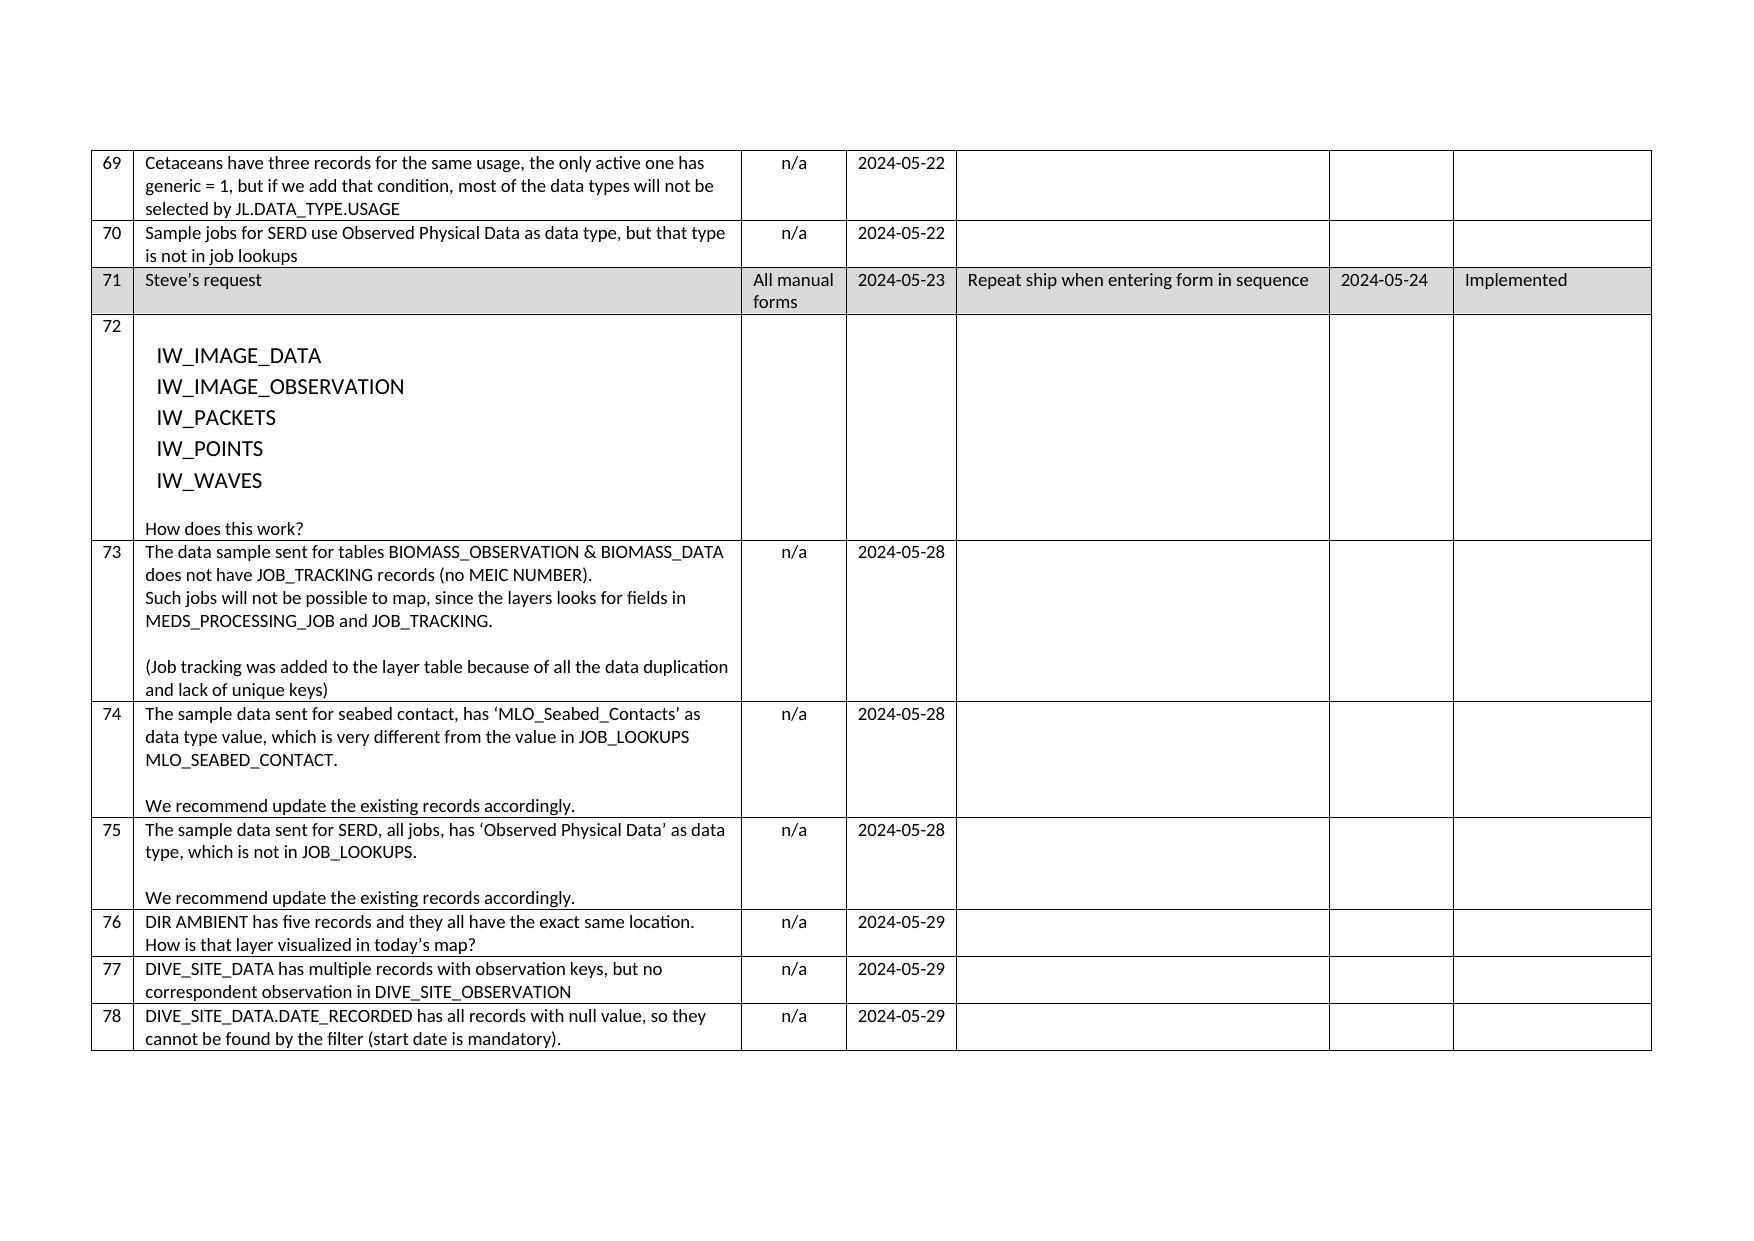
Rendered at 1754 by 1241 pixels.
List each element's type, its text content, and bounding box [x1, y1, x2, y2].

table_cell [957, 1004, 1329, 1050]
table_cell 77 [92, 957, 133, 1003]
table_cell 2024-05-24 [1330, 268, 1453, 313]
table_cell 76 [92, 910, 133, 956]
table_cell All manual forms [742, 268, 846, 313]
table_cell [1330, 541, 1453, 701]
table_cell The sample data sent for seabed contact, has ‘MLO_Seabed_Contacts’ as data type value, which is very different from the value in JOB_LOOKUPS MLO_SEABED_CONTACT. We recommend update the existing records accordingly. [134, 702, 741, 817]
table_cell [1454, 151, 1651, 220]
table_cell n/a [742, 1004, 846, 1050]
table_cell 73 [92, 541, 133, 701]
table_cell 2024-05-22 [847, 151, 956, 220]
table_cell n/a [742, 702, 846, 817]
table_cell Repeat ship when entering form in sequence [957, 268, 1329, 313]
table_cell Implemented [1454, 268, 1651, 313]
table_cell [1330, 957, 1453, 1003]
table_cell [957, 151, 1329, 220]
table_cell How does this work? [134, 315, 741, 539]
table_cell [1330, 315, 1453, 539]
table_cell [1330, 1004, 1453, 1050]
table_cell n/a [742, 151, 846, 220]
table_cell [957, 910, 1329, 956]
table_cell [1330, 702, 1453, 817]
table_cell Cetaceans have three records for the same usage, the only active one has generic = 1, but if we add that condition, most of the data types will not be selected by JL.DATA_TYPE.USAGE [134, 151, 741, 220]
table_cell 71 [92, 268, 133, 313]
table_cell [1454, 702, 1651, 817]
table_cell [1330, 818, 1453, 909]
table_cell n/a [742, 818, 846, 909]
table_cell 2024-05-23 [847, 268, 956, 313]
table_cell DIVE_SITE_DATA.DATE_RECORDED has all records with null value, so they cannot be found by the filter (start date is mandatory). [134, 1004, 741, 1050]
table_cell 2024-05-29 [847, 957, 956, 1003]
table_cell [957, 315, 1329, 539]
table_cell 2024-05-22 [847, 221, 956, 267]
table_cell Sample jobs for SERD use Observed Physical Data as data type, but that type is not in job lookups [134, 221, 741, 267]
table_cell [1454, 541, 1651, 701]
table_cell [1330, 151, 1453, 220]
table_cell 74 [92, 702, 133, 817]
table_cell [957, 818, 1329, 909]
table_cell [1454, 957, 1651, 1003]
table_cell [1330, 910, 1453, 956]
table_cell [742, 315, 846, 539]
table_cell 69 [92, 151, 133, 220]
table_cell [957, 957, 1329, 1003]
table_cell The data sample sent for tables BIOMASS_OBSERVATION & BIOMASS_DATA does not have JOB_TRACKING records (no MEIC NUMBER). Such jobs will not be possible to map, since the layers looks for fields in MEDS_PROCESSING_JOB and JOB_TRACKING. (Job tracking was added to the layer table because of all the data duplication and lack of unique keys) [134, 541, 741, 701]
table_cell n/a [742, 221, 846, 267]
table_cell 2024-05-29 [847, 910, 956, 956]
table_cell 72 [92, 315, 133, 539]
table_cell Steve’s request [134, 268, 741, 313]
table_cell DIR AMBIENT has five records and they all have the exact same location. How is that layer visualized in today’s map? [134, 910, 741, 956]
table_cell [1454, 221, 1651, 267]
table_cell [957, 541, 1329, 701]
table_cell 2024-05-28 [847, 818, 956, 909]
table_cell [957, 221, 1329, 267]
table_cell n/a [742, 910, 846, 956]
table_cell [1454, 910, 1651, 956]
table_cell 75 [92, 818, 133, 909]
table_cell [957, 702, 1329, 817]
table_cell [1330, 221, 1453, 267]
table_cell [1454, 1004, 1651, 1050]
table_cell 2024-05-28 [847, 541, 956, 701]
table_cell 2024-05-28 [847, 702, 956, 817]
table_cell n/a [742, 541, 846, 701]
table_cell 78 [92, 1004, 133, 1050]
table_cell 2024-05-29 [847, 1004, 956, 1050]
table_cell [847, 315, 956, 539]
table_cell 70 [92, 221, 133, 267]
table_cell DIVE_SITE_DATA has multiple records with observation keys, but no correspondent observation in DIVE_SITE_OBSERVATION [134, 957, 741, 1003]
table_cell [1454, 315, 1651, 539]
table_cell n/a [742, 957, 846, 1003]
table_cell The sample data sent for SERD, all jobs, has ‘Observed Physical Data’ as data type, which is not in JOB_LOOKUPS. We recommend update the existing records accordingly. [134, 818, 741, 909]
table_cell [1454, 818, 1651, 909]
